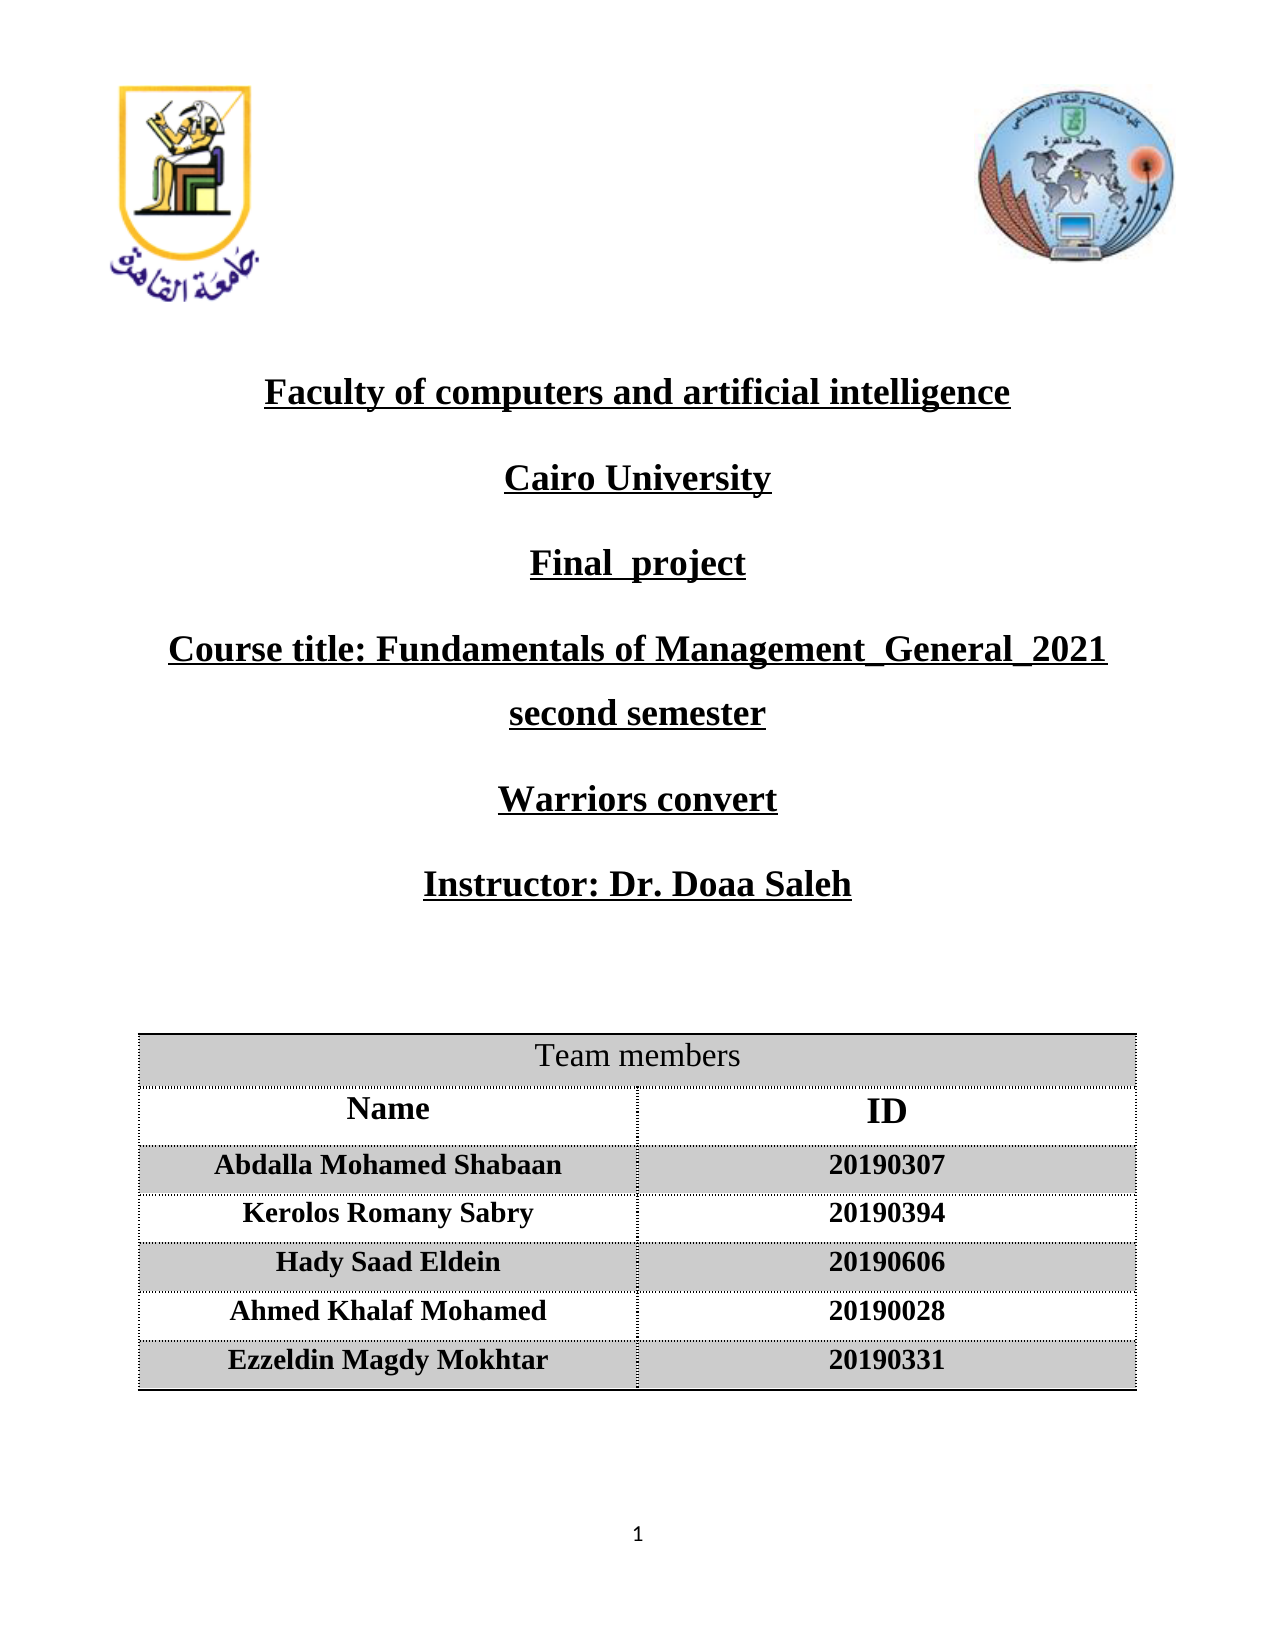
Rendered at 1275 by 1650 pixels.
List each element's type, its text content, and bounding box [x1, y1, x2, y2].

text Final project [150, 541, 1125, 584]
table_cell Abdalla Mohamed Shabaan [139, 1145, 637, 1193]
table_cell ID [638, 1086, 1136, 1145]
text Warriors convert [150, 776, 1125, 819]
text Course title: Fundamentals of Management_General_2021 second semester [150, 626, 1125, 734]
text Faculty of computers and artificial intelligence [150, 369, 1125, 413]
table_cell Ahmed Khalaf Mohamed [139, 1291, 637, 1340]
table_cell Name [139, 1086, 637, 1145]
text Instructor: Dr. Doaa Saleh [150, 862, 1125, 905]
table_cell Hady Saad Eldein [139, 1242, 637, 1291]
table_cell 20190394 [638, 1194, 1136, 1242]
table_cell 20190028 [638, 1291, 1136, 1340]
table_cell Ezzeldin Magdy Mokhtar [139, 1340, 637, 1388]
table_cell 20190331 [638, 1340, 1136, 1388]
text Cairo University [150, 455, 1125, 498]
table_cell 20190606 [638, 1242, 1136, 1291]
table_cell Kerolos Romany Sabry [139, 1194, 637, 1242]
table_header Team members [139, 1035, 1136, 1086]
picture [84, 85, 282, 301]
table_cell 20190307 [638, 1145, 1136, 1193]
